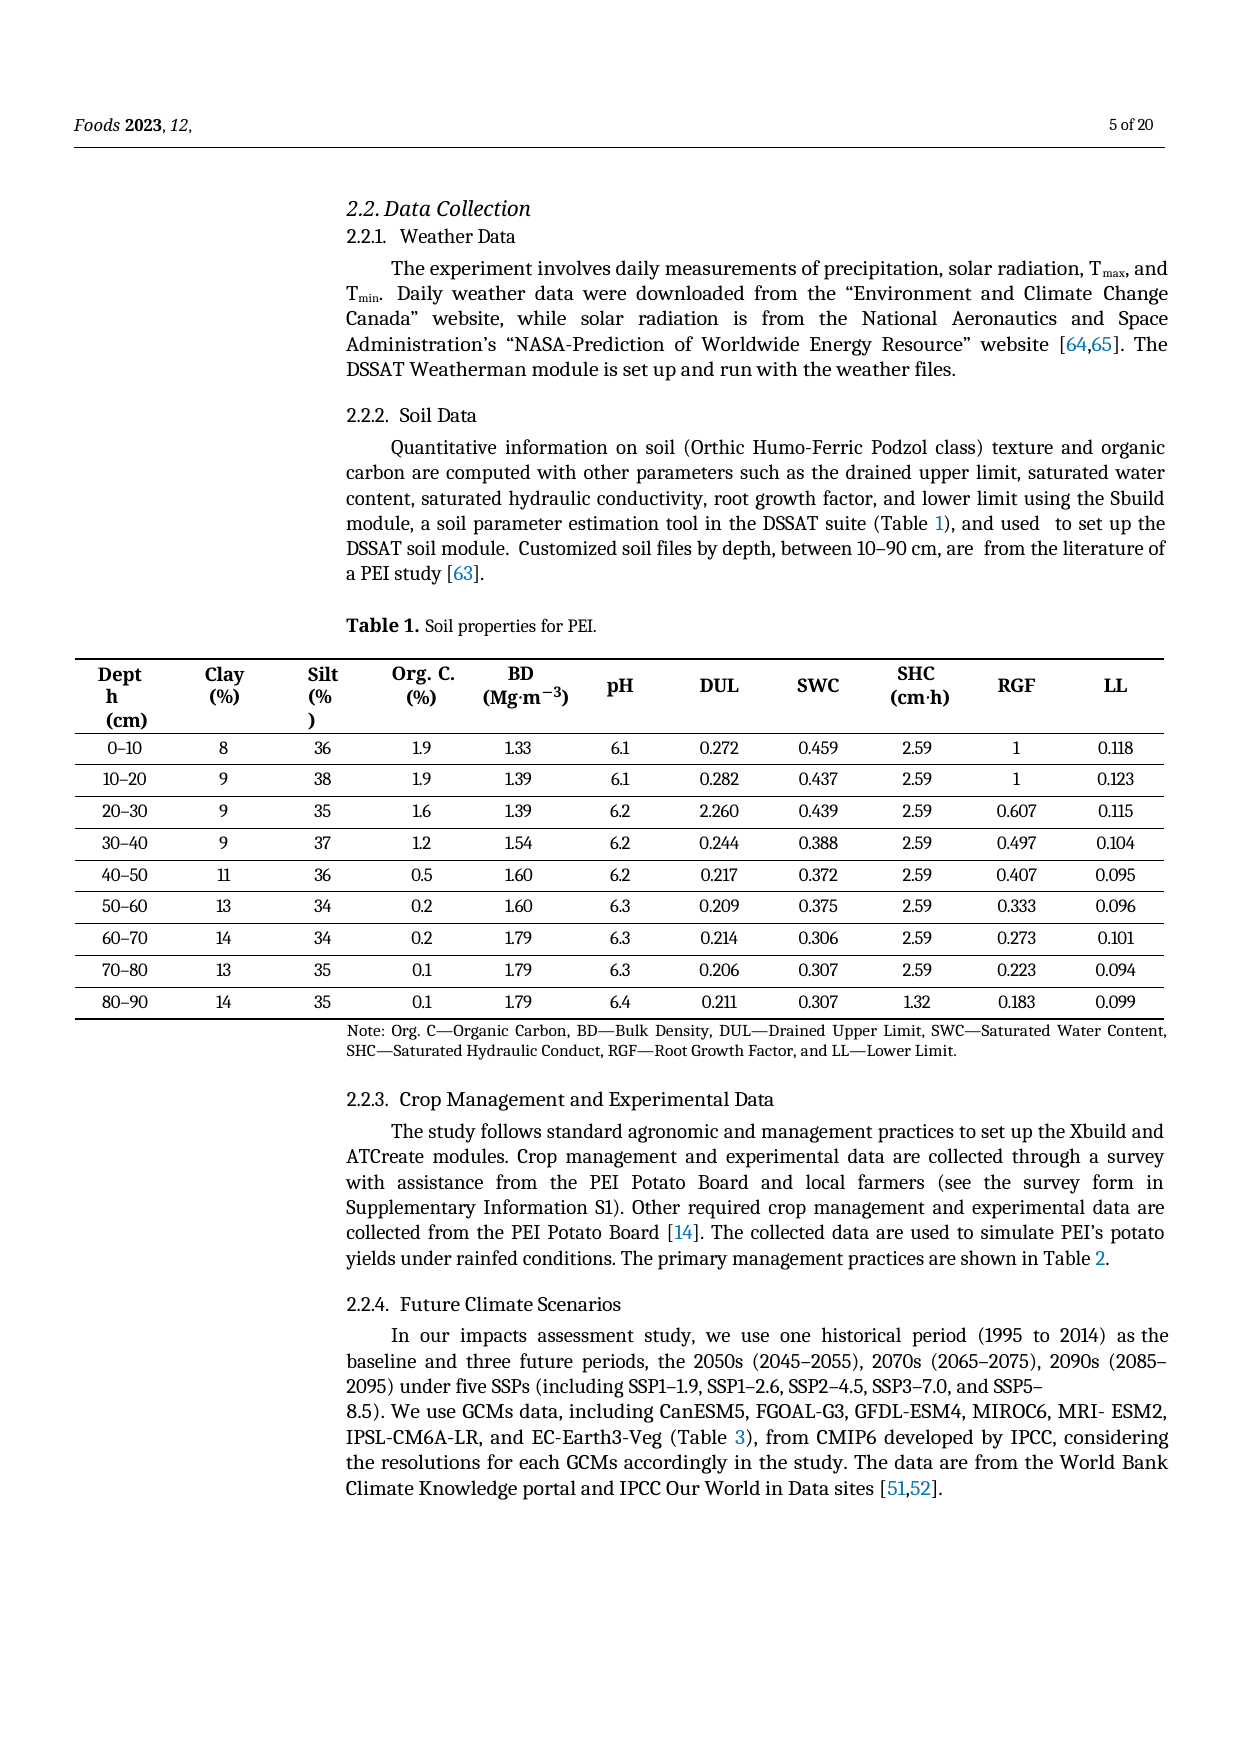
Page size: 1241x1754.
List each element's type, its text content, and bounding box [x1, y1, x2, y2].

table_header SHC (cm·h) [864, 660, 969, 732]
table_cell 70–80 [75, 956, 178, 987]
table_cell 2.59 [864, 797, 969, 828]
table_cell 2.59 [864, 956, 969, 987]
table_cell 2.59 [864, 861, 969, 891]
table_header DUL [665, 660, 768, 732]
table_cell 0.206 [665, 956, 768, 987]
table_cell 0–10 [75, 734, 178, 764]
table_cell 0.1 [365, 988, 469, 1018]
table_cell 34 [273, 924, 365, 955]
table_cell 0.2 [365, 924, 469, 955]
table_cell 0.094 [1065, 956, 1164, 987]
list Data Collection [347, 194, 1181, 222]
table_cell 0.375 [768, 892, 864, 923]
table_cell 30–40 [75, 829, 178, 859]
list Crop Management and Experimental Data [347, 1088, 1181, 1112]
table_cell 14 [179, 988, 273, 1018]
table_cell 0.333 [969, 892, 1065, 923]
table_cell 0.306 [768, 924, 864, 955]
table_cell 6.3 [588, 956, 664, 987]
table_cell 0.439 [768, 797, 864, 828]
table_cell 37 [273, 829, 365, 859]
table_cell 40–50 [75, 861, 178, 891]
table_cell 0.307 [768, 956, 864, 987]
text The experiment involves daily measurements of precipitation, solar radiation, Tmax, and Tmin. Daily weather data were downloaded from the “Environment and Climate Change Canada” website, while solar radiation is from the National Aeronautics and Space Administration’s “NASA-Prediction of Worldwide Energy Resource” website [64,65]. The DSSAT Weatherman module is set up and run with the weather files. [346, 256, 1168, 382]
table_cell 2.59 [864, 829, 969, 859]
table_cell 36 [273, 734, 365, 764]
table_cell 38 [273, 765, 365, 796]
table_cell 0.123 [1065, 765, 1164, 796]
table_cell 1.9 [365, 765, 469, 796]
table_cell 0.217 [665, 861, 768, 891]
table_cell 0.214 [665, 924, 768, 955]
table_cell 0.118 [1065, 734, 1164, 764]
text The study follows standard agronomic and management practices to set up the Xbuild and ATCreate modules. Crop management and experimental data are collected through a survey with assistance from the PEI Potato Board and local farmers (see the survey form in Supplementary Information S1). Other required crop management and experimental data are collected from the PEI Potato Board [14]. The collected data are used to simulate PEI’s potato yields under rainfed conditions. The primary management practices are shown in Table 2. [346, 1120, 1165, 1270]
table_cell 0.282 [665, 765, 768, 796]
table_cell 1.32 [864, 988, 969, 1018]
table_cell 0.223 [969, 956, 1065, 987]
table_cell 2.59 [864, 892, 969, 923]
table_cell 0.209 [665, 892, 768, 923]
table_cell 0.183 [969, 988, 1065, 1018]
table_cell 1.54 [469, 829, 588, 859]
table_header Clay (%) [179, 660, 273, 732]
table_cell 0.388 [768, 829, 864, 859]
table_cell 80–90 [75, 988, 178, 1018]
table_cell 1.2 [365, 829, 469, 859]
table_cell 10–20 [75, 765, 178, 796]
table_cell 6.4 [588, 988, 664, 1018]
table_header pH [588, 660, 664, 732]
text Note: Org. C—Organic Carbon, BD—Bulk Density, DUL—Drained Upper Limit, SWC—Saturated Water Content, SHC—Saturated Hydraulic Conduct, RGF—Root Growth Factor, and LL—Lower Limit. [347, 1022, 1167, 1060]
table_cell 0.459 [768, 734, 864, 764]
table_header SWC [768, 660, 864, 732]
table_cell 0.101 [1065, 924, 1164, 955]
table_cell 35 [273, 956, 365, 987]
table_cell 0.1 [365, 956, 469, 987]
table_cell 1.33 [469, 734, 588, 764]
table_cell 2.59 [864, 734, 969, 764]
table_cell 36 [273, 861, 365, 891]
table_header RGF [969, 660, 1065, 732]
table_cell 1.6 [365, 797, 469, 828]
table_cell 6.2 [588, 861, 664, 891]
table_cell 0.307 [768, 988, 864, 1018]
table_cell 0.244 [665, 829, 768, 859]
table_cell 6.3 [588, 892, 664, 923]
list Soil Data [347, 403, 1181, 427]
table_cell 0.497 [969, 829, 1065, 859]
table_cell 0.437 [768, 765, 864, 796]
table_cell 1.60 [469, 861, 588, 891]
table_cell 0.096 [1065, 892, 1164, 923]
table_cell 13 [179, 956, 273, 987]
table_header Depth (cm) [75, 660, 178, 732]
table_cell 20–30 [75, 797, 178, 828]
table_cell 6.2 [588, 829, 664, 859]
table_header BD (Mg·m−3) [469, 660, 588, 732]
table_cell 0.211 [665, 988, 768, 1018]
table_cell 9 [179, 797, 273, 828]
table_cell 1.79 [469, 988, 588, 1018]
table_cell 34 [273, 892, 365, 923]
text Table 1. Soil properties for PEI. [346, 612, 1181, 638]
table_header LL [1065, 660, 1164, 732]
table_header Silt (%) [273, 660, 365, 732]
table_cell 1 [969, 734, 1065, 764]
table_cell 9 [179, 829, 273, 859]
table_cell 14 [179, 924, 273, 955]
table_cell 50–60 [75, 892, 178, 923]
table_cell 2.59 [864, 765, 969, 796]
table_cell 1.60 [469, 892, 588, 923]
table_cell 0.273 [969, 924, 1065, 955]
table_cell 0.095 [1065, 861, 1164, 891]
table_cell 0.2 [365, 892, 469, 923]
text Quantitative information on soil (Orthic Humo-Ferric Podzol class) texture and organic carbon are computed with other parameters such as the drained upper limit, saturated water content, saturated hydraulic conductivity, root growth factor, and lower limit using the Sbuild module, a soil parameter estimation tool in the DSSAT suite (Table 1), and used to set up the DSSAT soil module. Customized soil files by depth, between 10–90 cm, are from the literature of a PEI study [63]. [346, 436, 1166, 586]
table_cell 1.79 [469, 956, 588, 987]
table_cell 0.272 [665, 734, 768, 764]
table_cell 6.3 [588, 924, 664, 955]
table_cell 60–70 [75, 924, 178, 955]
table_cell 1.39 [469, 797, 588, 828]
table_cell 11 [179, 861, 273, 891]
table_header Org. C. (%) [365, 660, 469, 732]
table_cell 9 [179, 765, 273, 796]
table_cell 2.260 [665, 797, 768, 828]
table_cell 0.115 [1065, 797, 1164, 828]
list Weather Data [347, 224, 1181, 248]
table_cell 1 [969, 765, 1065, 796]
table_cell 0.5 [365, 861, 469, 891]
table_cell 2.59 [864, 924, 969, 955]
table_cell 0.407 [969, 861, 1065, 891]
text 8.5). We use GCMs data, including CanESM5, FGOAL-G3, GFDL-ESM4, MIROC6, MRI- ESM2, IPSL-CM6A-LR, and EC-Earth3-Veg (Table 3), from CMIP6 developed by IPCC, considering the resolutions for each GCMs accordingly in the study. The data are from the World Bank Climate Knowledge portal and IPCC Our World in Data sites [51,52]. [346, 1400, 1169, 1500]
table_cell 8 [179, 734, 273, 764]
table_cell 6.1 [588, 765, 664, 796]
table_cell 35 [273, 988, 365, 1018]
list Future Climate Scenarios [347, 1292, 1181, 1316]
table_cell 1.79 [469, 924, 588, 955]
table_cell 6.1 [588, 734, 664, 764]
table_cell 6.2 [588, 797, 664, 828]
table_cell 0.372 [768, 861, 864, 891]
text In our impacts assessment study, we use one historical period (1995 to 2014) as the baseline and three future periods, the 2050s (2045–2055), 2070s (2065–2075), 2090s (2085–2095) under five SSPs (including SSP1–1.9, SSP1–2.6, SSP2–4.5, SSP3–7.0, and SSP5– [346, 1324, 1168, 1399]
table_cell 1.39 [469, 765, 588, 796]
table_cell 0.104 [1065, 829, 1164, 859]
table_cell 0.607 [969, 797, 1065, 828]
table_cell 1.9 [365, 734, 469, 764]
table_cell 0.099 [1065, 988, 1164, 1018]
table_cell 35 [273, 797, 365, 828]
table_cell 13 [179, 892, 273, 923]
